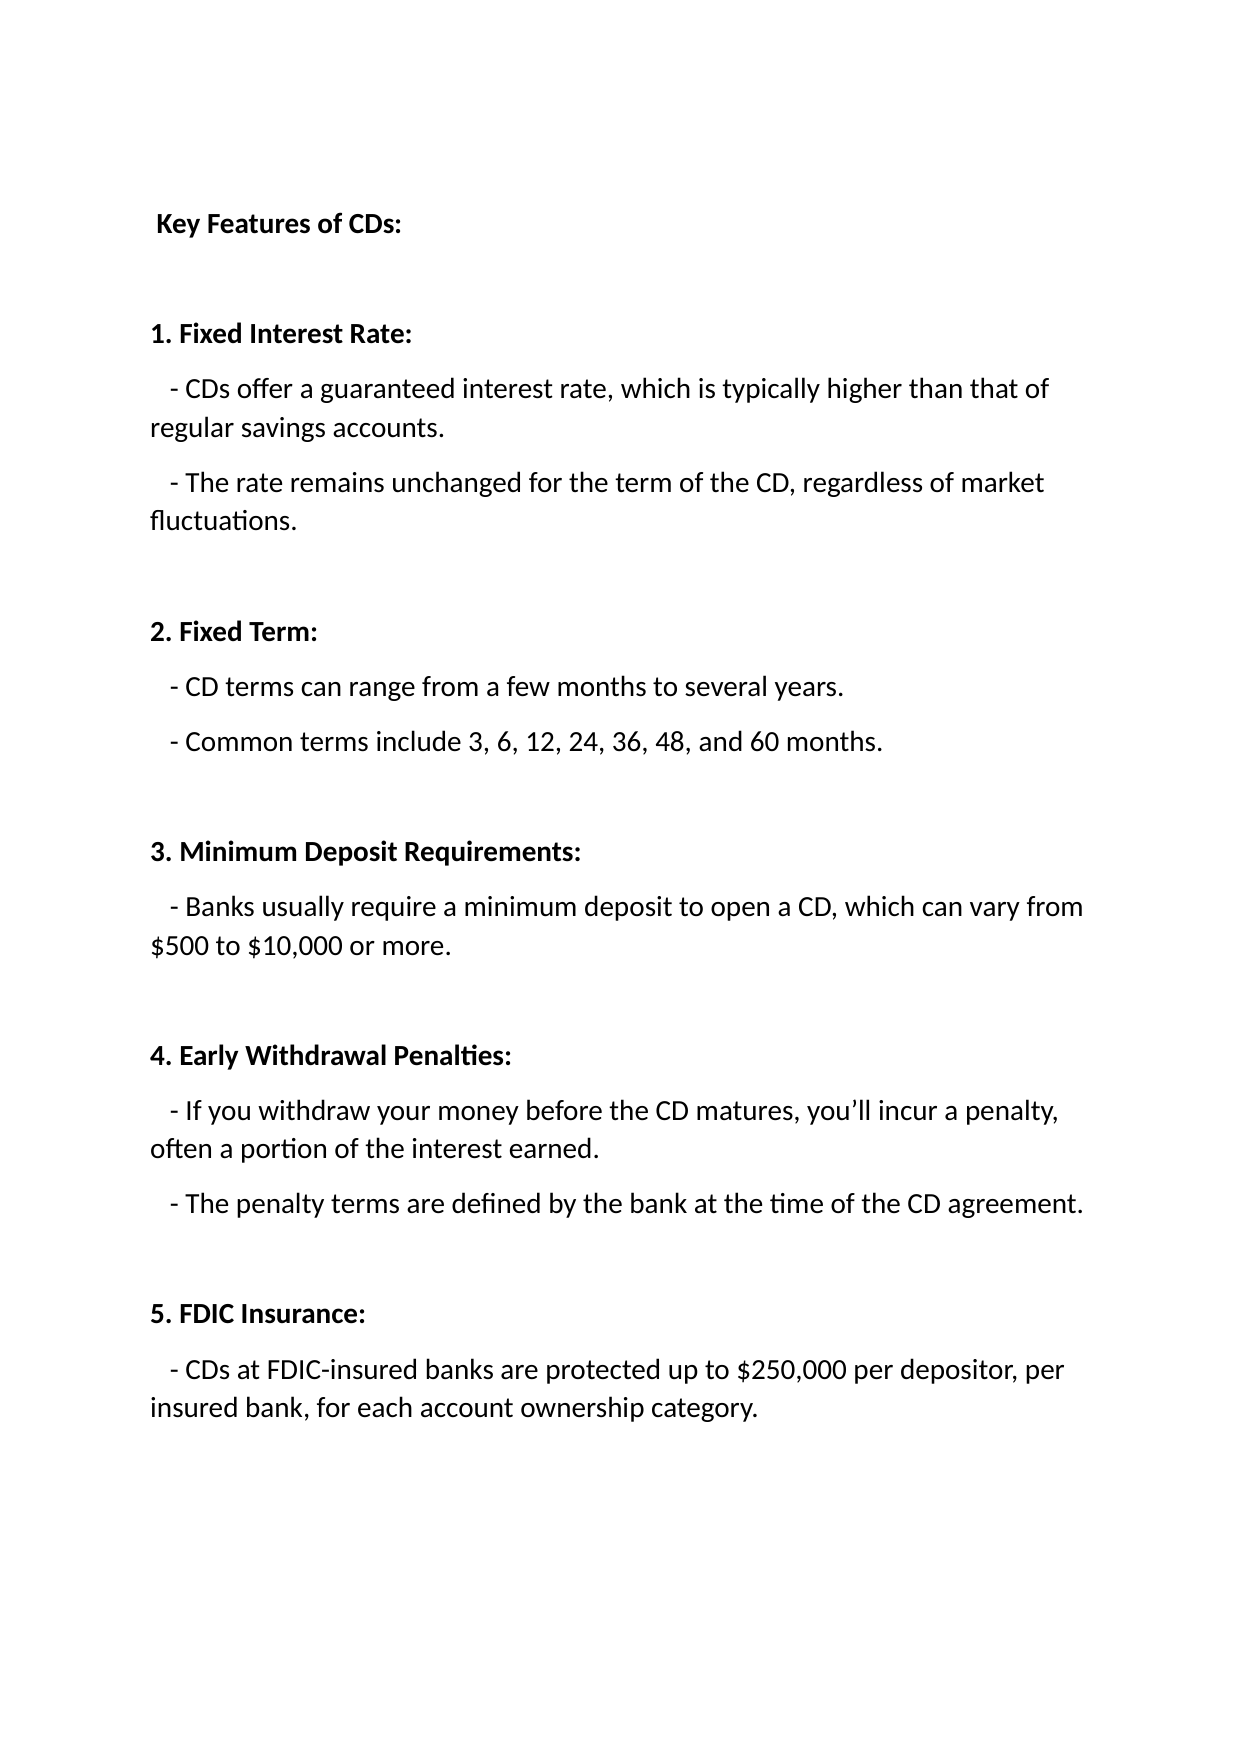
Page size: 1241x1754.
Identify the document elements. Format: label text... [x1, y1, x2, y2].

text 3. Minimum Deposit Requirements: [150, 833, 1090, 869]
text - CD terms can range from a few months to several years. [150, 668, 1090, 703]
text - The penalty terms are defined by the bank at the time of the CD agreement. [150, 1185, 1090, 1221]
text - CDs offer a guaranteed interest rate, which is typically higher than that of regular savings accounts. [150, 370, 1090, 444]
text Key Features of CDs: [150, 205, 1090, 241]
text - Common terms include 3, 6, 12, 24, 36, 48, and 60 months. [150, 723, 1090, 758]
text 2. Fixed Term: [150, 613, 1090, 648]
text 5. FDIC Insurance: [150, 1296, 1090, 1331]
text 1. Fixed Interest Rate: [150, 315, 1090, 351]
text - CDs at FDIC-insured banks are protected up to $250,000 per depositor, per insured bank, for each account ownership category. [150, 1351, 1090, 1425]
text 4. Early Withdrawal Penalties: [150, 1037, 1090, 1072]
text - If you withdraw your money before the CD matures, you’ll incur a penalty, often a portion of the interest earned. [150, 1092, 1090, 1166]
text - The rate remains unchanged for the term of the CD, regardless of market fluctuations. [150, 464, 1090, 538]
text - Banks usually require a minimum deposit to open a CD, which can vary from $500 to $10,000 or more. [150, 888, 1090, 962]
